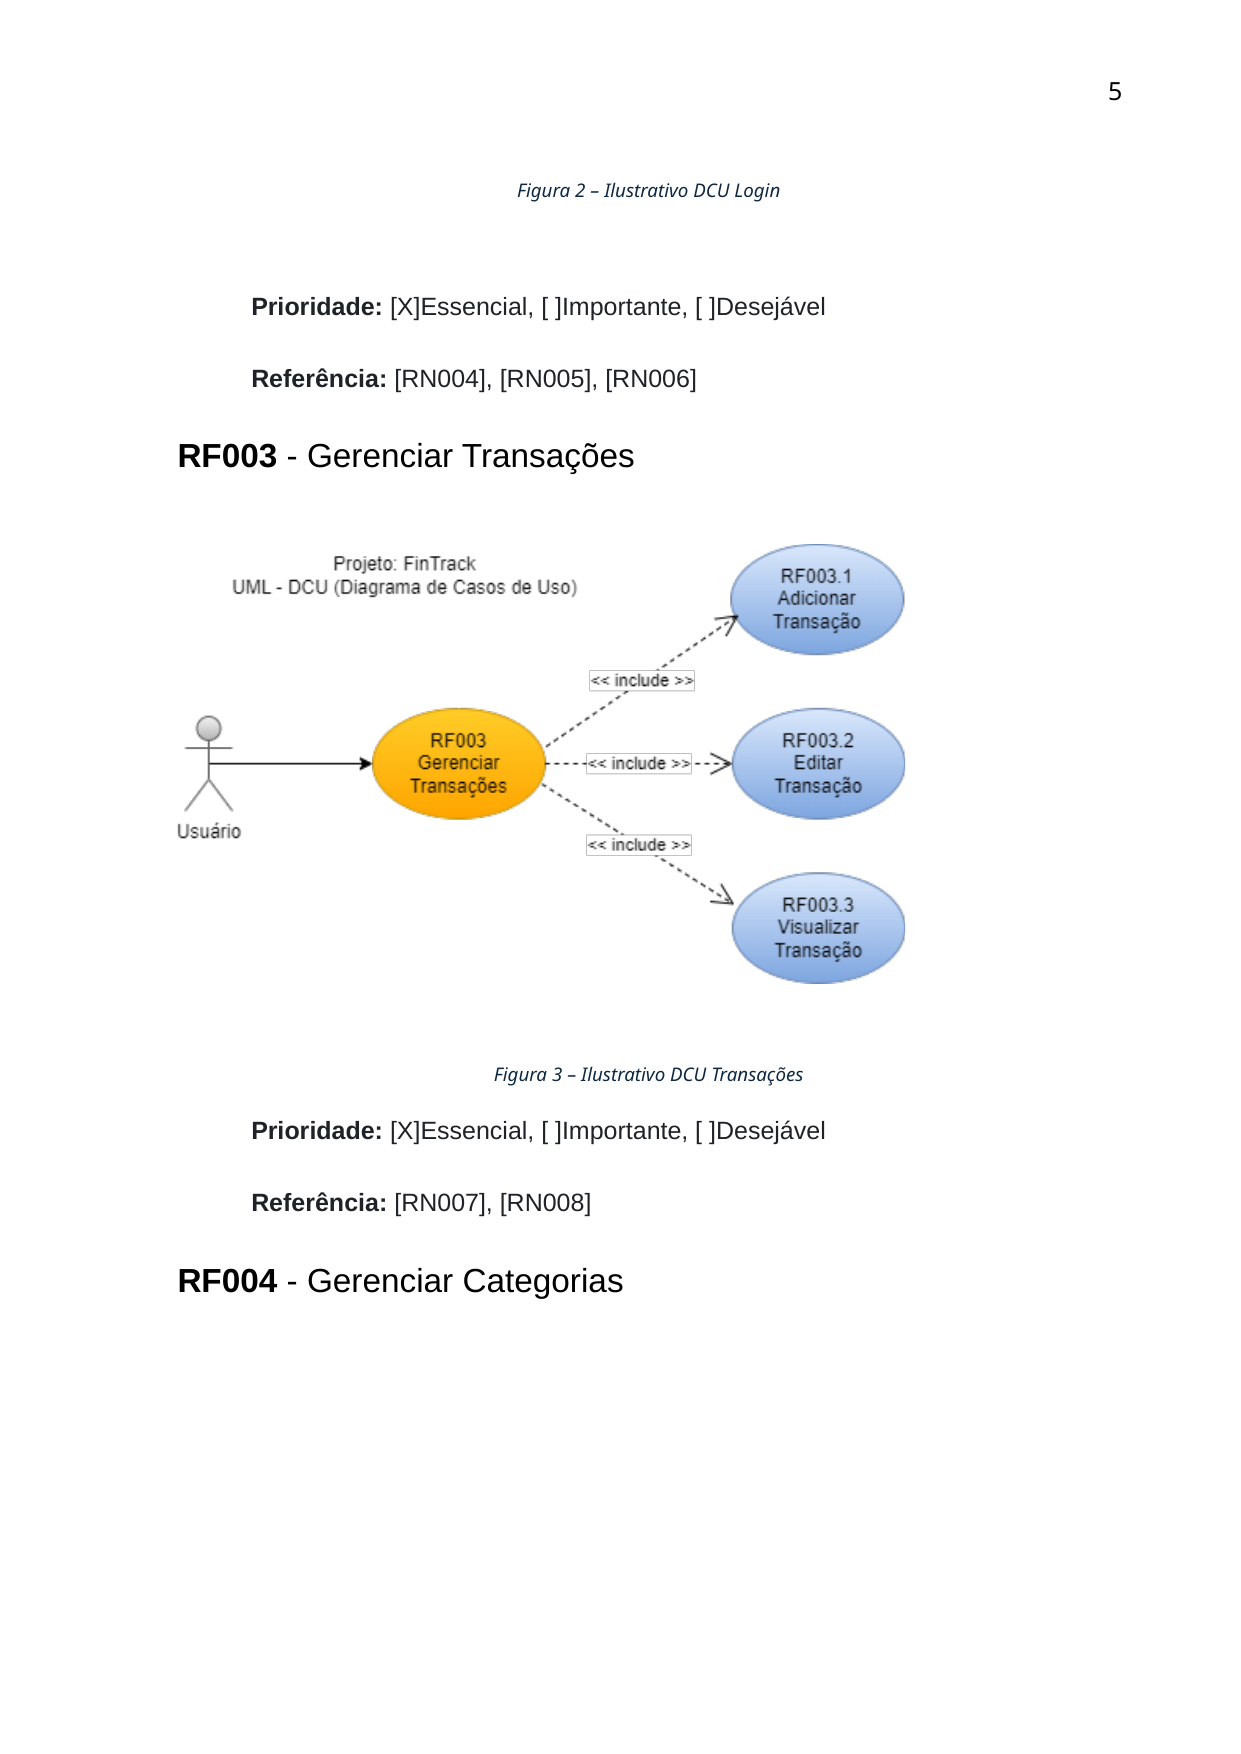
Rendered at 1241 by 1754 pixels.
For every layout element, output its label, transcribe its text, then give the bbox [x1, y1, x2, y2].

picture [177, 544, 906, 984]
text Figura 2 – Ilustrativo DCU Login [177, 177, 1122, 203]
text Prioridade: [X]Essencial, [ ]Importante, [ ]Desejável [215, 292, 1122, 321]
text RF004 - Gerenciar Categorias [177, 1261, 1122, 1299]
text Referência: [RN004], [RN005], [RN006] [215, 364, 1122, 393]
text RF003 - Gerenciar Transações [177, 436, 1122, 475]
text Figura 3 – Ilustrativo DCU Transações [177, 1061, 1122, 1087]
text Referência: [RN007], [RN008] [177, 1188, 1122, 1217]
text Prioridade: [X]Essencial, [ ]Importante, [ ]Desejável [177, 1116, 1122, 1145]
